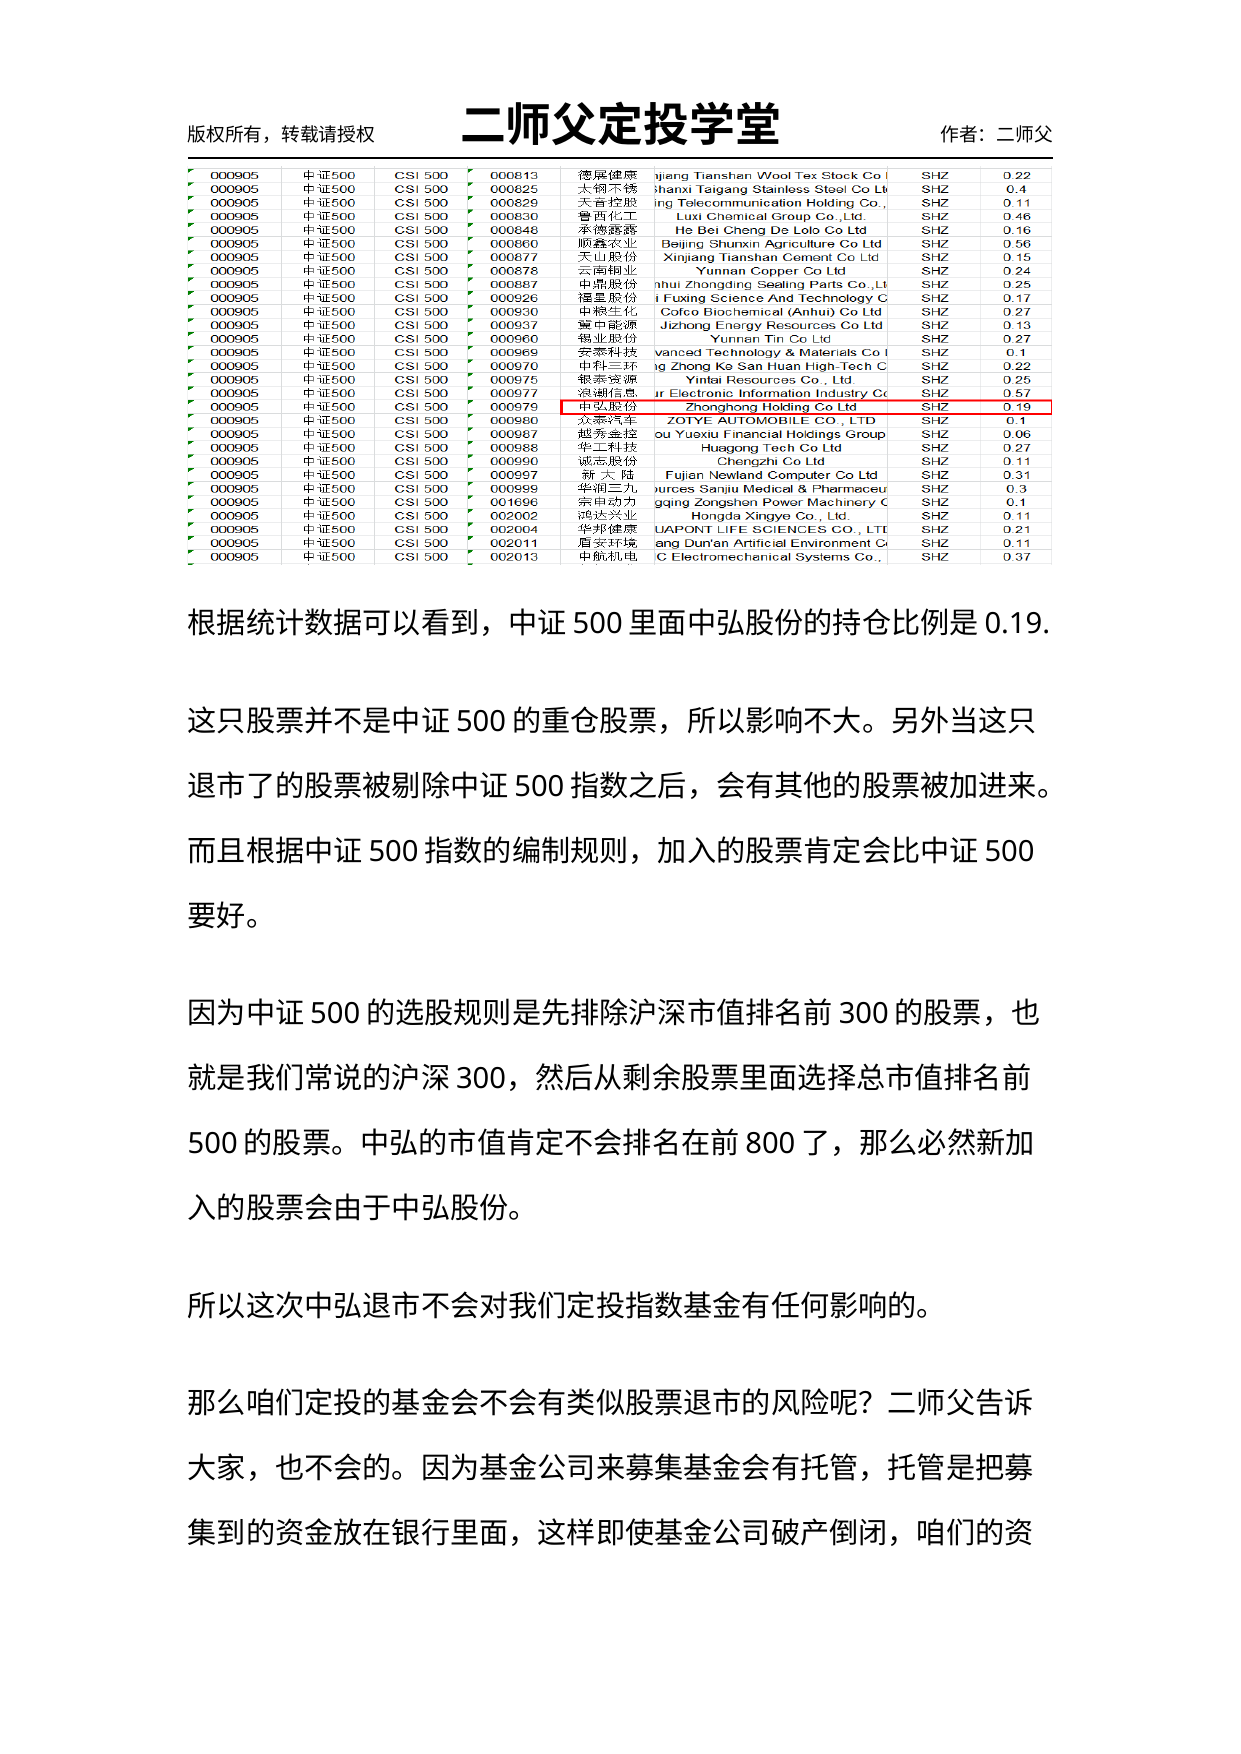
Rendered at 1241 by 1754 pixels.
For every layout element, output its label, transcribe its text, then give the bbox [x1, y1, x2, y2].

text 这只股票并不是中证500的重仓股票，所以影响不大。另外当这只退市了的股票被剔除中证500指数之后，会有其他的股票被加进来。而且根据中证500指数的编制规则，加入的股票肯定会比中证500要好。 [187, 686, 1053, 946]
text 因为中证500的选股规则是先排除沪深市值排名前300的股票，也就是我们常说的沪深300，然后从剩余股票里面选择总市值排名前500的股票。中弘的市值肯定不会排名在前800了，那么必然新加入的股票会由于中弘股份。 [187, 979, 1053, 1239]
picture [187, 166, 1052, 565]
text 所以这次中弘退市不会对我们定投指数基金有任何影响的。 [187, 1271, 1053, 1336]
text 根据统计数据可以看到，中证500里面中弘股份的持仓比例是0.19. [187, 589, 1053, 654]
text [187, 1369, 1053, 1564]
